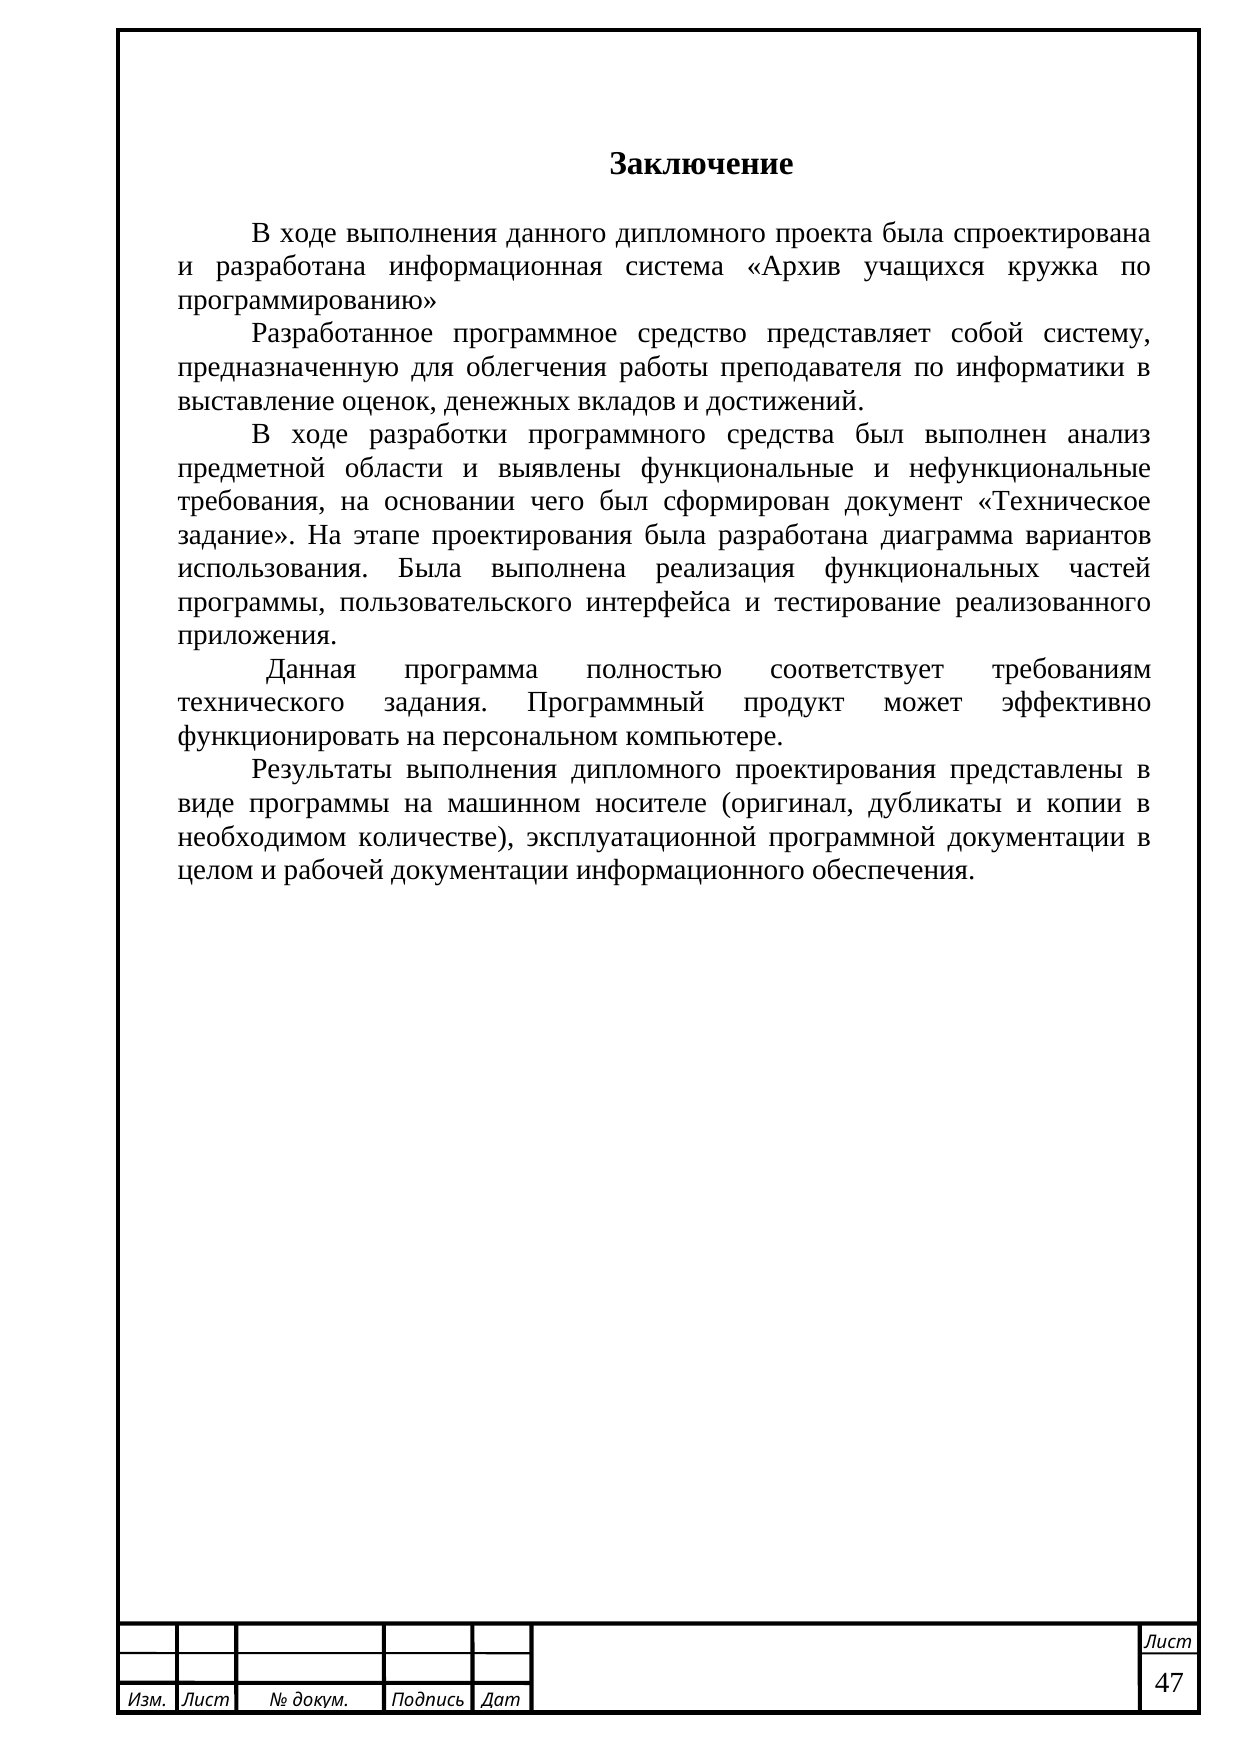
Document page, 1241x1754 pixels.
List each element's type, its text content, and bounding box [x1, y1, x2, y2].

text Результаты выполнения дипломного проектирования представлены в виде программы на машинном носителе (оригинал, дубликаты и копии в необходимом количестве), эксплуатационной программной документации в целом и рабочей документации информационного обеспечения. [177, 752, 1152, 886]
text Разработанное программное средство представляет собой систему, предназначенную для облегчения работы преподавателя по информатики в выставление оценок, денежных вкладов и достижений. [177, 316, 1152, 416]
text Данная программа полностью соответствует требованиям технического задания. Программный продукт может эффективно функционировать на персональном компьютере. [177, 651, 1152, 752]
text В ходе выполнения данного дипломного проекта была спроектирована и разработана информационная система «Архив учащихся кружка по программированию» [177, 215, 1152, 316]
text В ходе разработки программного средства был выполнен анализ предметной области и выявлены функциональные и нефункциональные требования, на основании чего был сформирован документ «Техническое задание». На этапе проектирования была разработана диаграмма вариантов использования. Была выполнена реализация функциональных частей программы, пользовательского интерфейса и тестирование реализованного приложения. [177, 416, 1152, 651]
subtitle Заключение [177, 143, 1152, 181]
